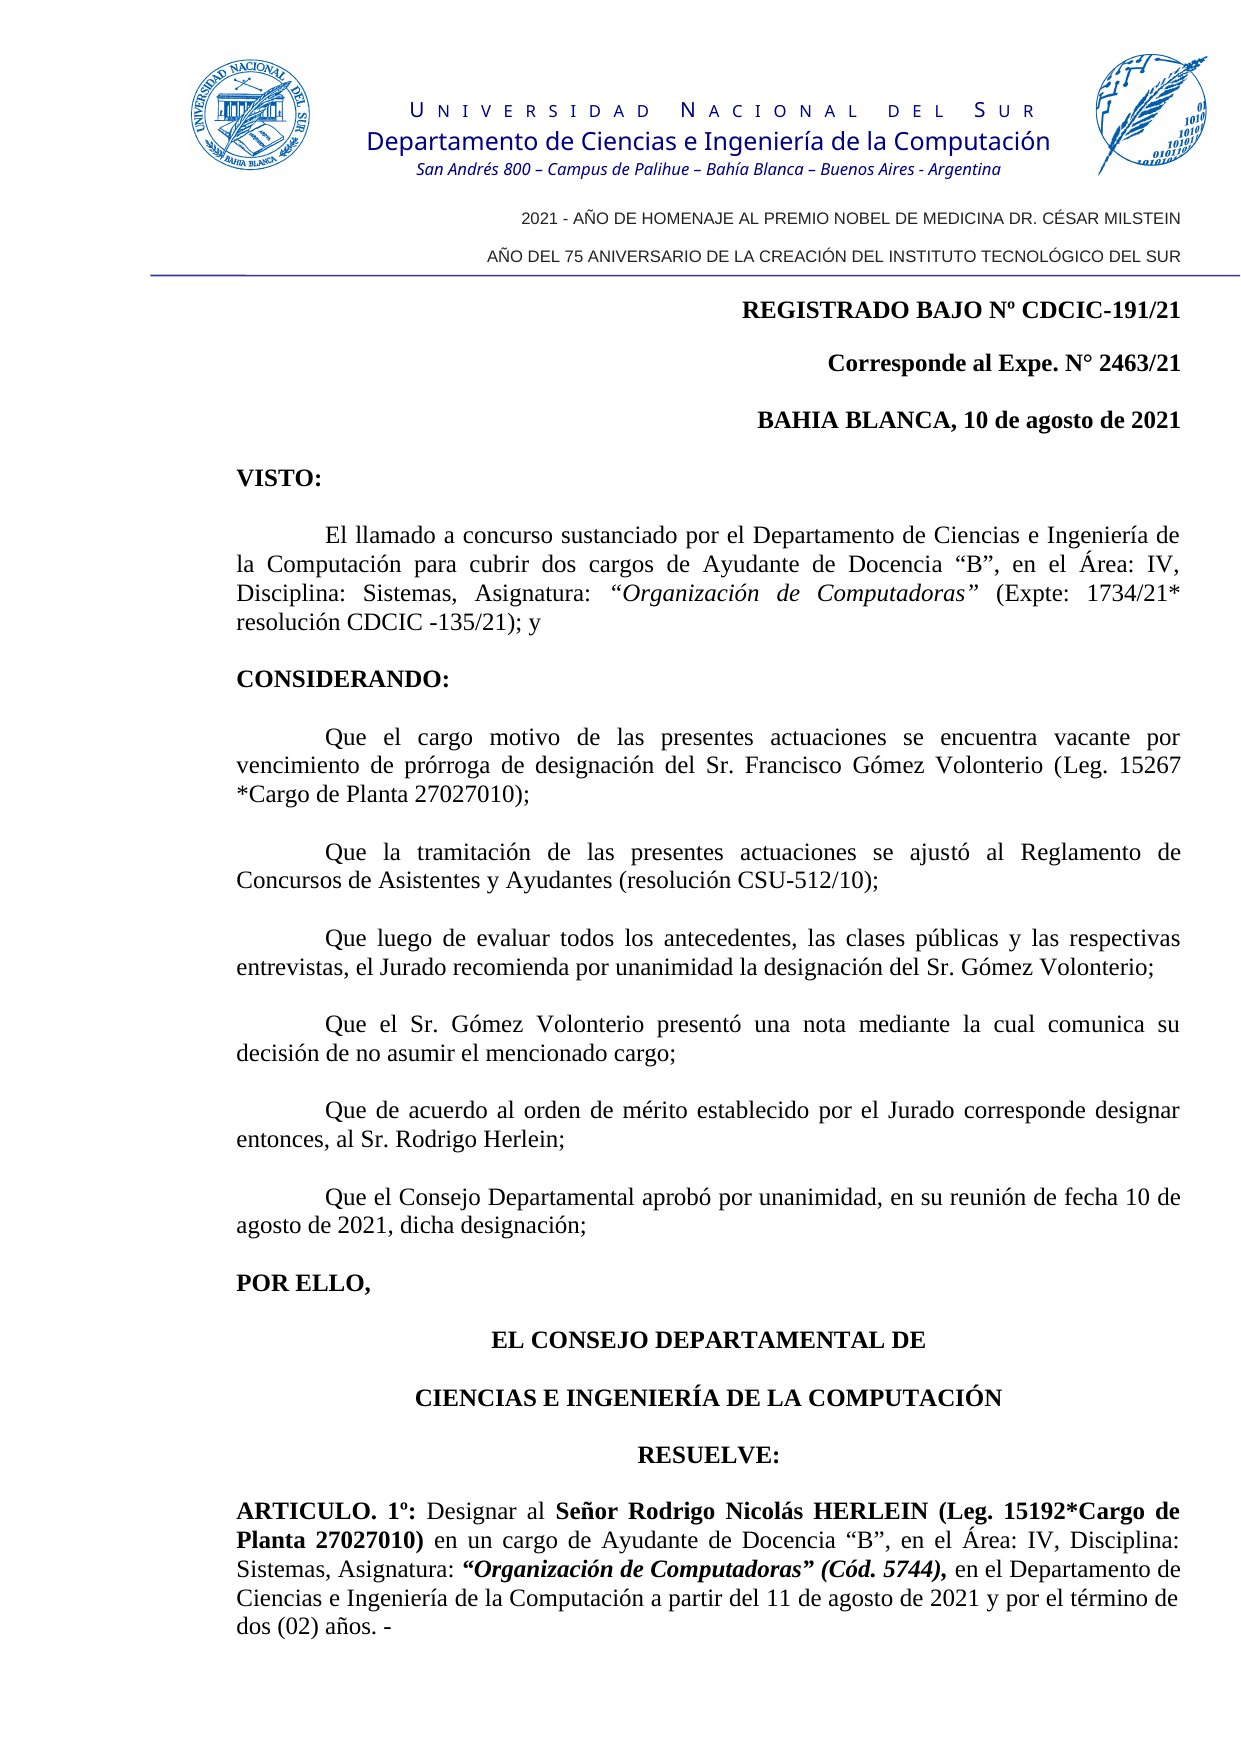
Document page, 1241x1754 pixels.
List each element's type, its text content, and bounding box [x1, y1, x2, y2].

text RESUELVE: [236, 1441, 1181, 1469]
text EL CONSEJO DEPARTAMENTAL DE [236, 1326, 1181, 1354]
text Que luego de evaluar todos los antecedentes, las clases públicas y las respectivas entrevistas, el Jurado recomienda por unanimidad la designación del Sr. Gómez Volonterio; [236, 923, 1181, 981]
text BAHIA BLANCA, 10 de agosto de 2021 [236, 406, 1181, 434]
text Que de acuerdo al orden de mérito establecido por el Jurado corresponde designar entonces, al Sr. Rodrigo Herlein; [236, 1096, 1181, 1153]
text El llamado a concurso sustanciado por el Departamento de Ciencias e Ingeniería de la Computación para cubrir dos cargos de Ayudante de Docencia “B”, en el Área: IV, Disciplina: Sistemas, Asignatura: “Organización de Computadoras” (Expte: 1734/21* resolución CDCIC -135/21); y [236, 521, 1181, 636]
text REGISTRADO BAJO Nº CDCIC-191/21 [236, 295, 1181, 324]
text Corresponde al Expe. N° 2463/21 [236, 348, 1181, 377]
picture [187, 53, 315, 174]
text Que el Sr. Gómez Volonterio presentó una nota mediante la cual comunica su decisión de no asumir el mencionado cargo; [236, 1009, 1181, 1067]
text CIENCIAS E INGENIERÍA DE LA COMPUTACIÓN [236, 1383, 1181, 1412]
text Que la tramitación de las presentes actuaciones se ajustó al Reglamento de Concursos de Asistentes y Ayudantes (resolución CSU-512/10); [236, 837, 1181, 894]
text Que el cargo motivo de las presentes actuaciones se encuentra vacante por vencimiento de prórroga de designación del Sr. Francisco Gómez Volonterio (Leg. 15267 *Cargo de Planta 27027010); [236, 722, 1181, 808]
text POR ELLO, [236, 1268, 1181, 1297]
text ARTICULO. 1º: Designar al Señor Rodrigo Nicolás HERLEIN (Leg. 15192*Cargo de Planta 27027010) en un cargo de Ayudante de Docencia “B”, en el Área: IV, Disciplina: Sistemas, Asignatura: “Organización de Computadoras” (Cód. 5744), en el Departamento de Ciencias e Ingeniería de la Computación a partir del 11 de agosto de 2021 y por el término de dos (02) años. - [236, 1496, 1181, 1640]
text Que el Consejo Departamental aprobó por unanimidad, en su reunión de fecha 10 de agosto de 2021, dicha designación; [236, 1182, 1181, 1239]
text VISTO: [236, 463, 1181, 492]
picture [1095, 53, 1209, 176]
text CONSIDERANDO: [236, 664, 1181, 693]
